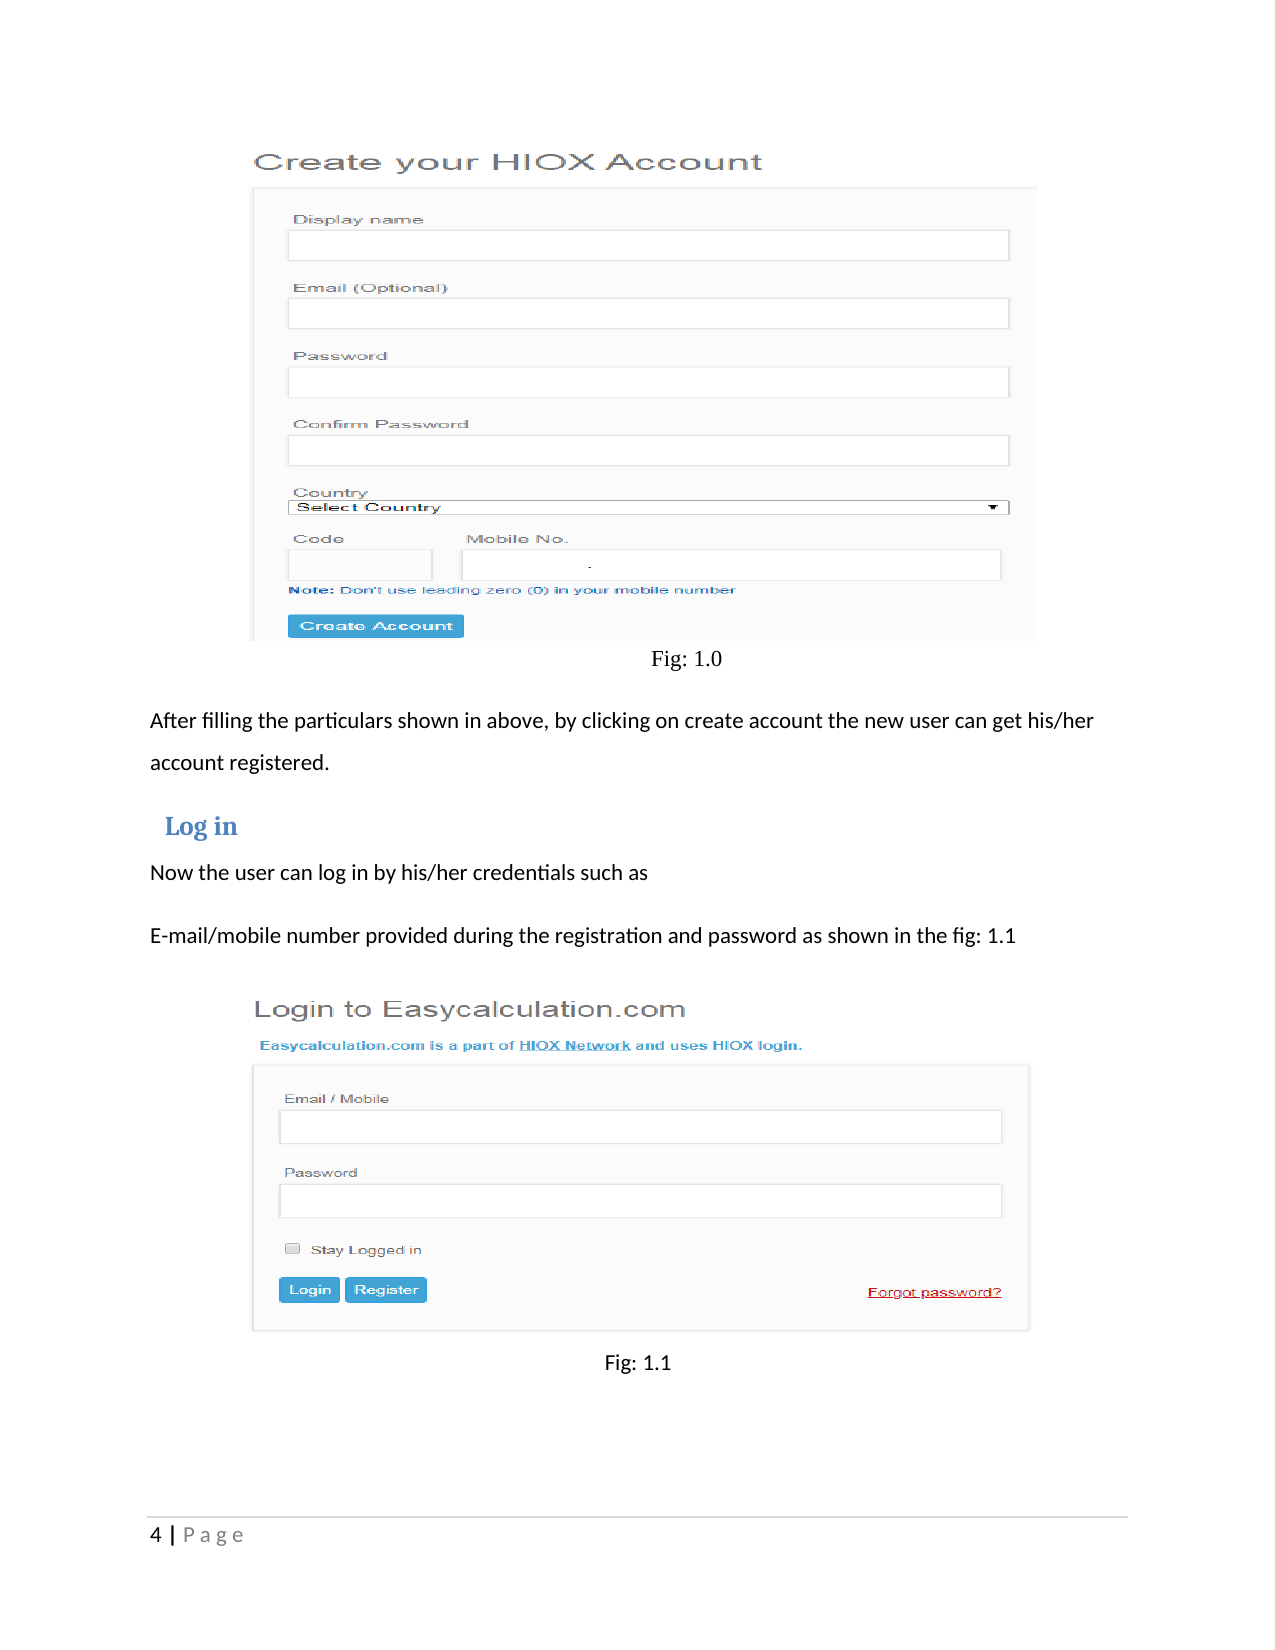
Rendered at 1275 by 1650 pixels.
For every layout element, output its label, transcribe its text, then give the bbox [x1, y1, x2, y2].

text Now the user can log in by his/her credentials such as [150, 858, 1192, 886]
text E-mail/mobile number provided during the registration and password as shown in the fig: 1.1 [150, 921, 1192, 949]
text After filling the particulars shown in above, by clicking on create account the new user can get his/her account registered. [150, 706, 1098, 776]
text Fig: 1.1 [552, 1333, 724, 1376]
text Fig: 1.0 [576, 645, 797, 672]
picture [249, 1001, 1035, 1333]
picture [248, 154, 1037, 641]
list Log in [135, 811, 1192, 842]
